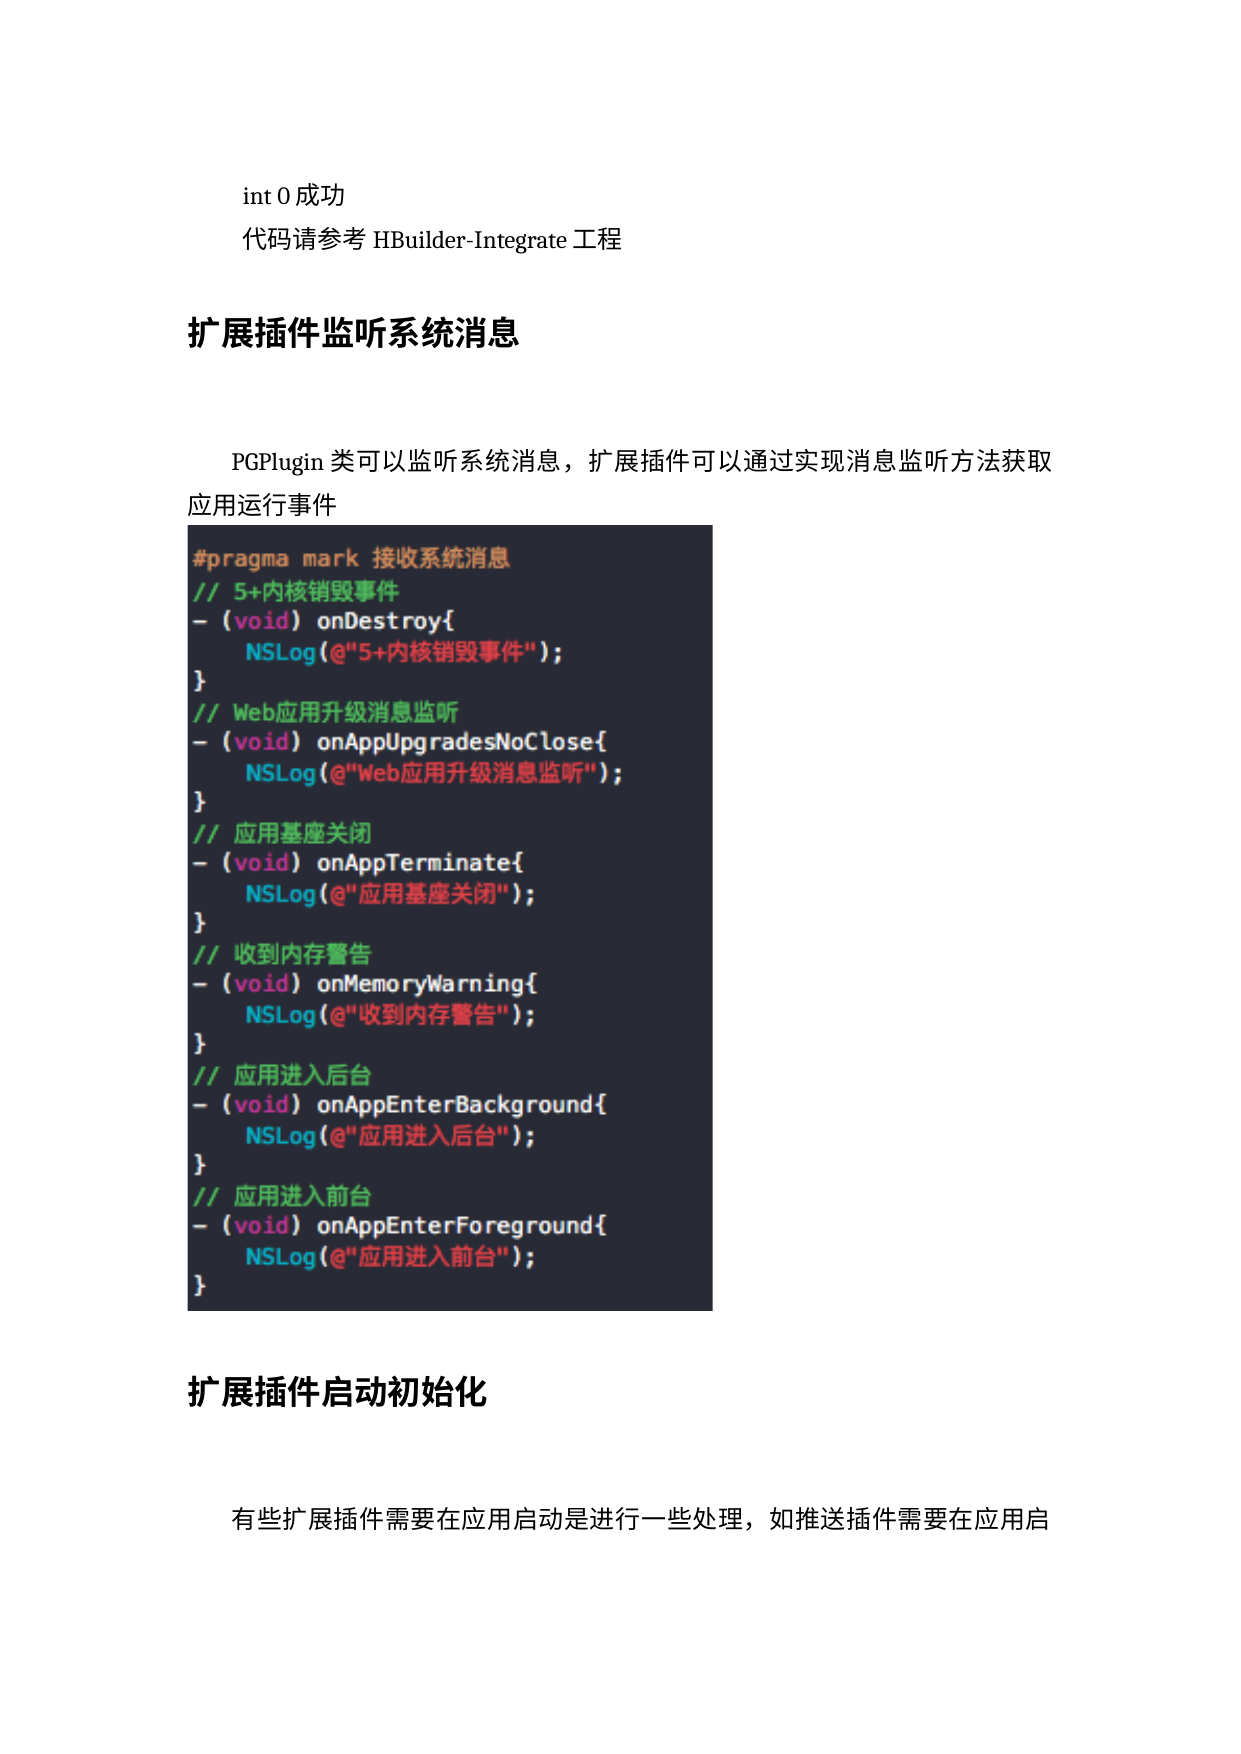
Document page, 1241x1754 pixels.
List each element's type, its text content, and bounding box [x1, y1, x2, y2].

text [187, 1496, 1053, 1540]
subtitle 扩展插件监听系统消息 [187, 287, 1053, 375]
picture [187, 525, 713, 1311]
subtitle 扩展插件启动初始化 [187, 1346, 1053, 1434]
text PGPlugin类可以监听系统消息，扩展插件可以通过实现消息监听方法获取应用运行事件 [187, 437, 1053, 526]
text 代码请参考HBuilder-Integrate工程 [187, 216, 1053, 260]
text int 0 成功 [187, 172, 1053, 216]
